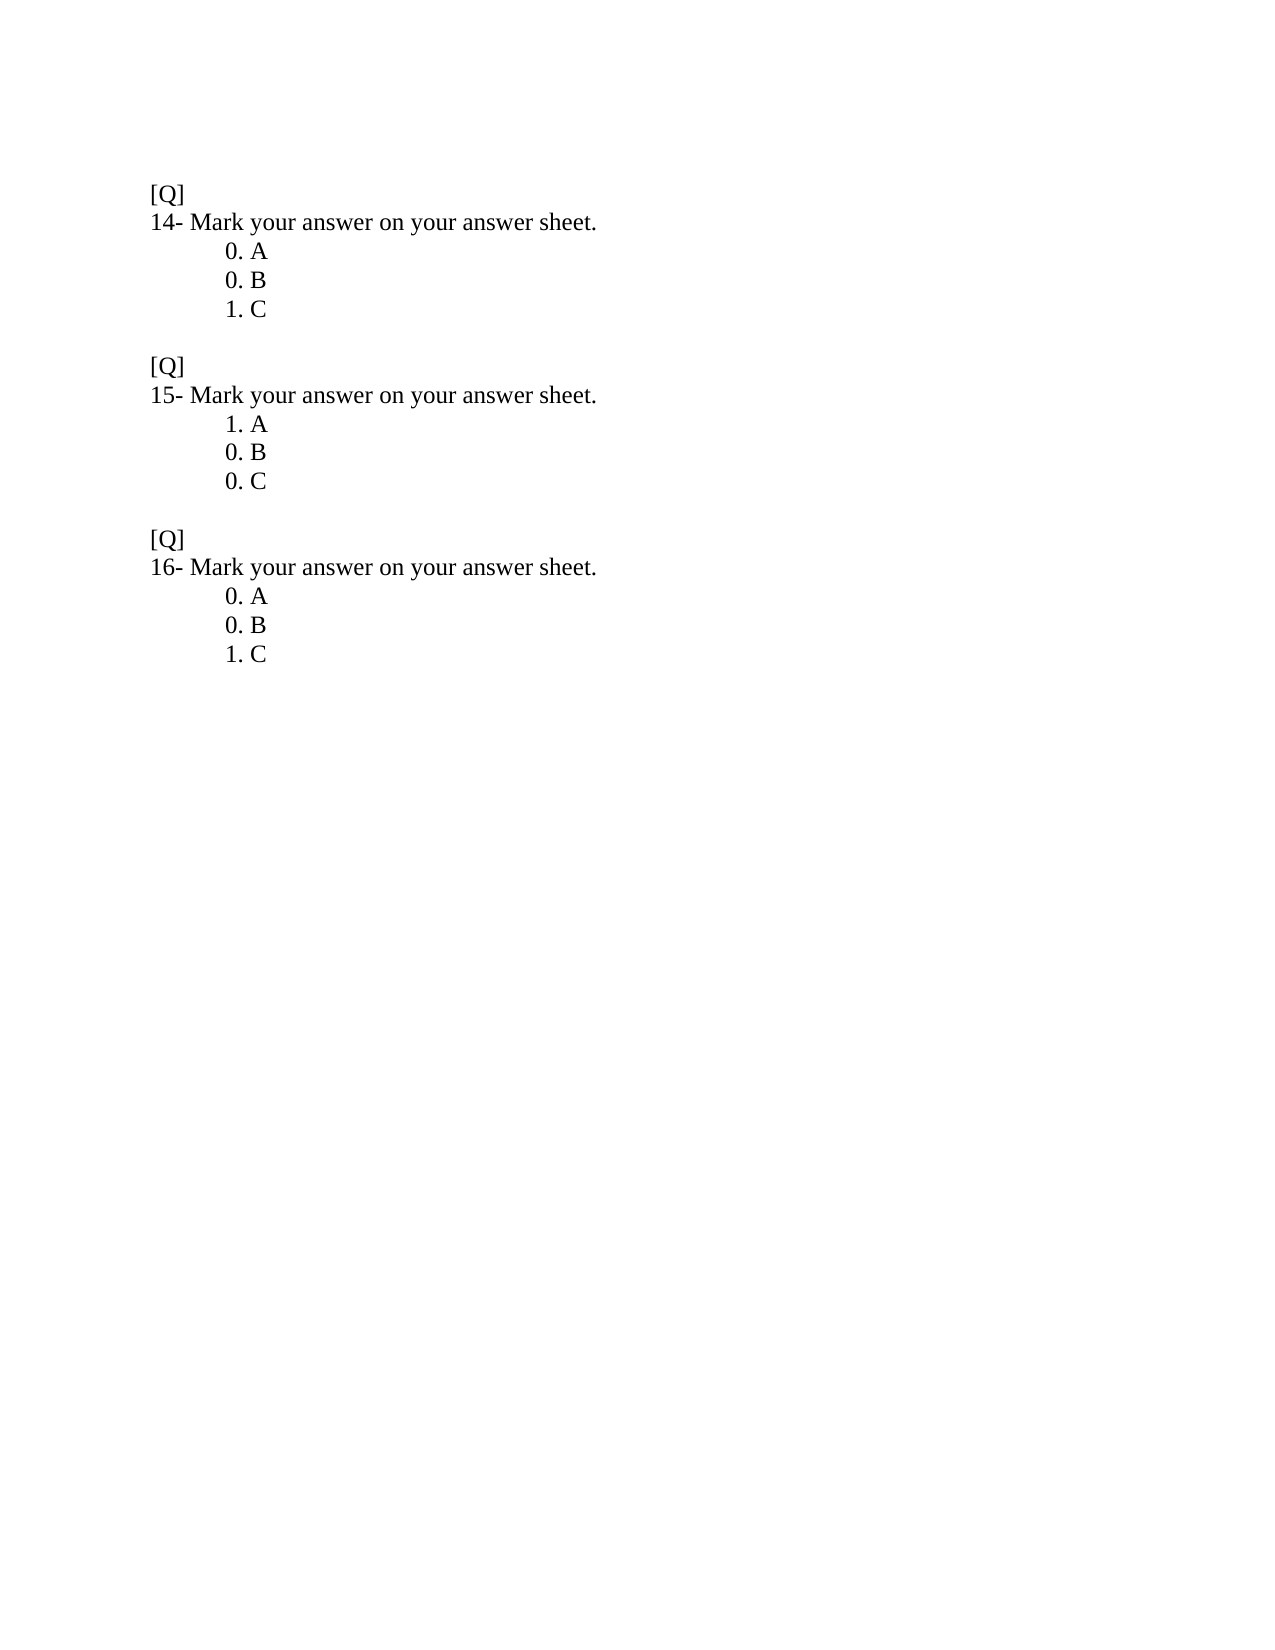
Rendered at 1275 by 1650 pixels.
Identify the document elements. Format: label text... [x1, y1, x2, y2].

text 0. B [225, 265, 1125, 294]
text 1. C [225, 294, 1125, 322]
text 16- Mark your answer on your answer sheet. [150, 552, 1125, 581]
text 0. A [225, 236, 1125, 265]
text [Q] [150, 351, 1125, 380]
text 14- Mark your answer on your answer sheet. [150, 207, 1125, 236]
text [Q] [150, 179, 1125, 207]
text 15- Mark your answer on your answer sheet. [150, 380, 1125, 409]
text 0. A [225, 581, 1125, 610]
text 0. B [225, 437, 1125, 466]
text 1. A [225, 409, 1125, 437]
text 0. C [225, 466, 1125, 495]
text 1. C [225, 639, 1125, 667]
text 0. B [225, 610, 1125, 639]
text [Q] [150, 524, 1125, 552]
